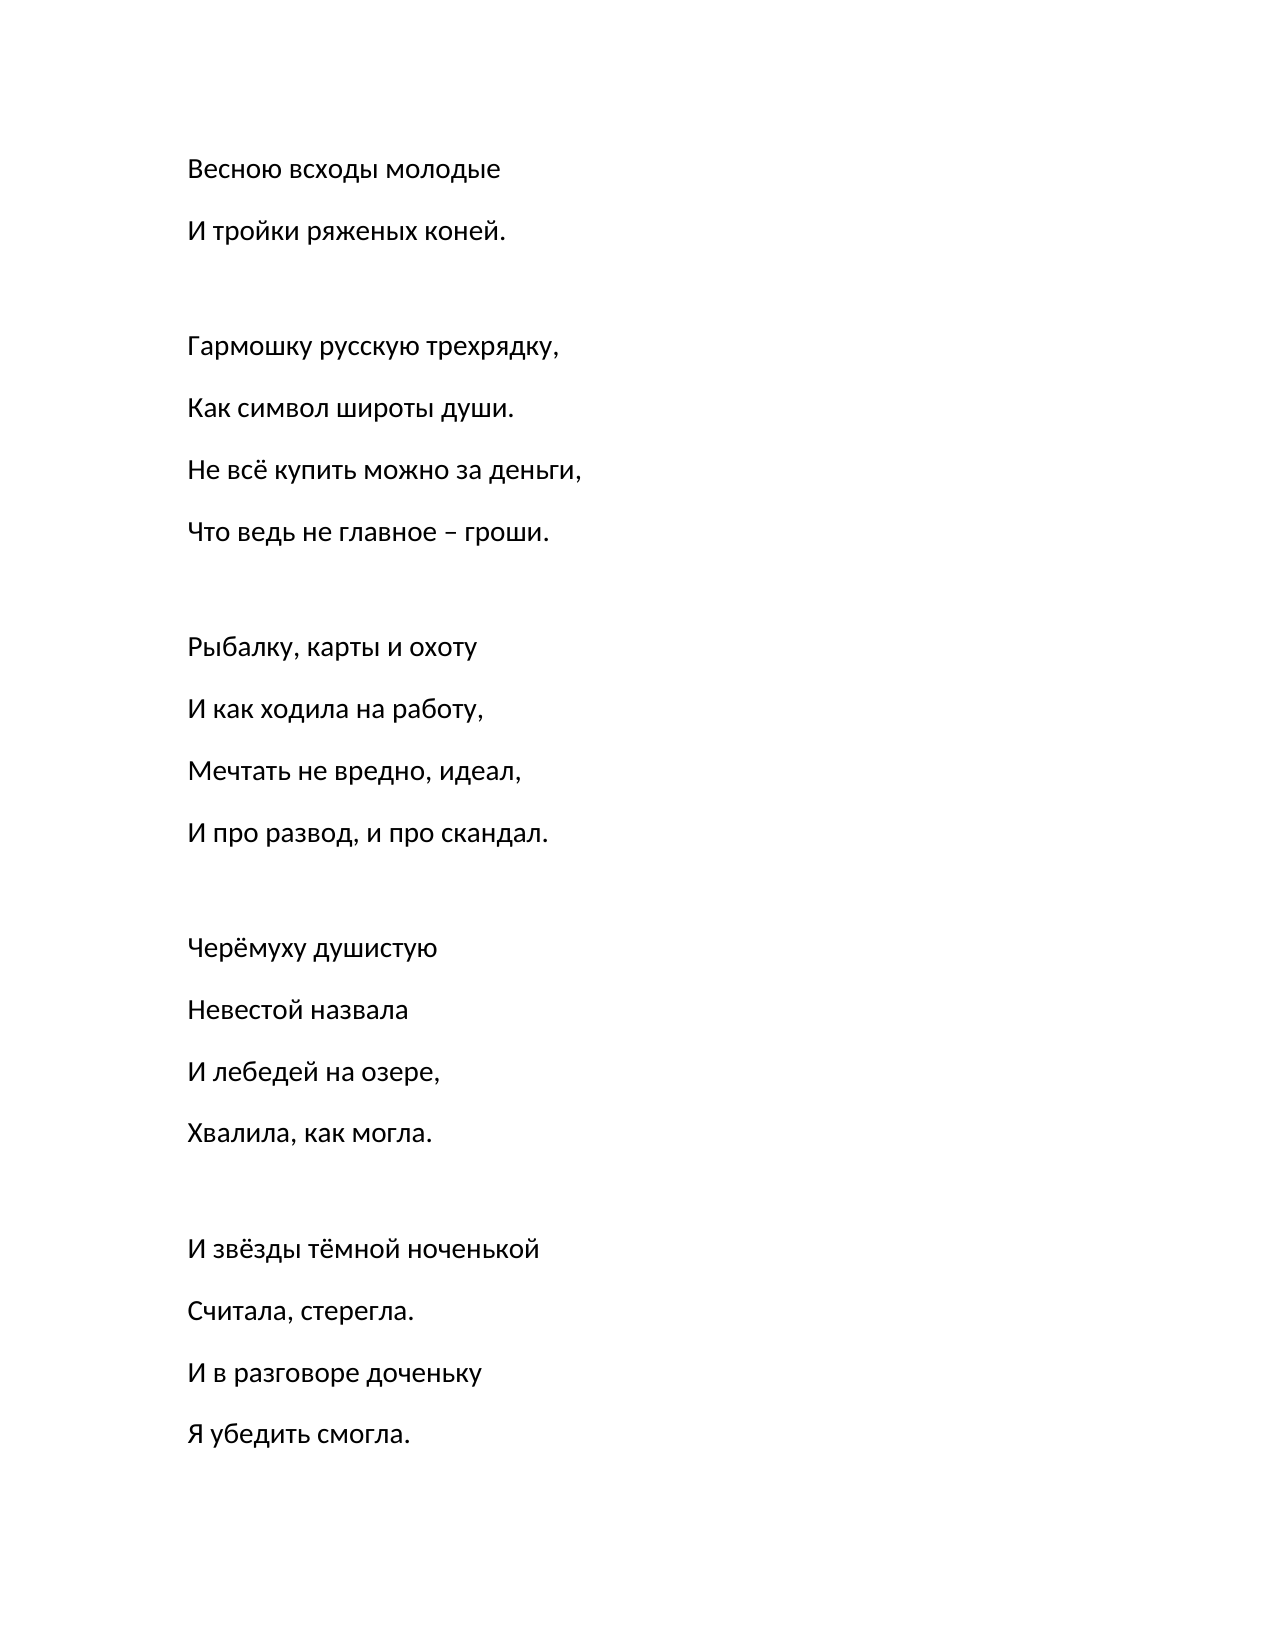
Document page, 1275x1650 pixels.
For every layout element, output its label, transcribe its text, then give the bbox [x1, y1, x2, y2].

text И про развод, и про скандал. [187, 814, 1087, 849]
text Хвалила, как могла. [187, 1114, 1087, 1150]
text Гармошку русскую трехрядку, [187, 327, 1087, 363]
text Считала, стерегла. [187, 1292, 1087, 1328]
text И как ходила на работу, [187, 690, 1087, 726]
text Рыбалку, карты и охоту [187, 628, 1087, 664]
text Весною всходы молодые [187, 150, 1087, 186]
text И в разговоре доченьку [187, 1354, 1087, 1389]
text И звёзды тёмной ноченькой [187, 1230, 1087, 1266]
text И тройки ряженых коней. [187, 212, 1087, 247]
text Не всё купить можно за деньги, [187, 451, 1087, 487]
text И лебедей на озере, [187, 1053, 1087, 1088]
text Невестой назвала [187, 991, 1087, 1027]
text Что ведь не главное – гроши. [187, 513, 1087, 548]
text Я убедить смогла. [187, 1416, 1087, 1451]
text Как символ широты души. [187, 389, 1087, 425]
text Черёмуху душистую [187, 929, 1087, 965]
text Мечтать не вредно, идеал, [187, 752, 1087, 787]
